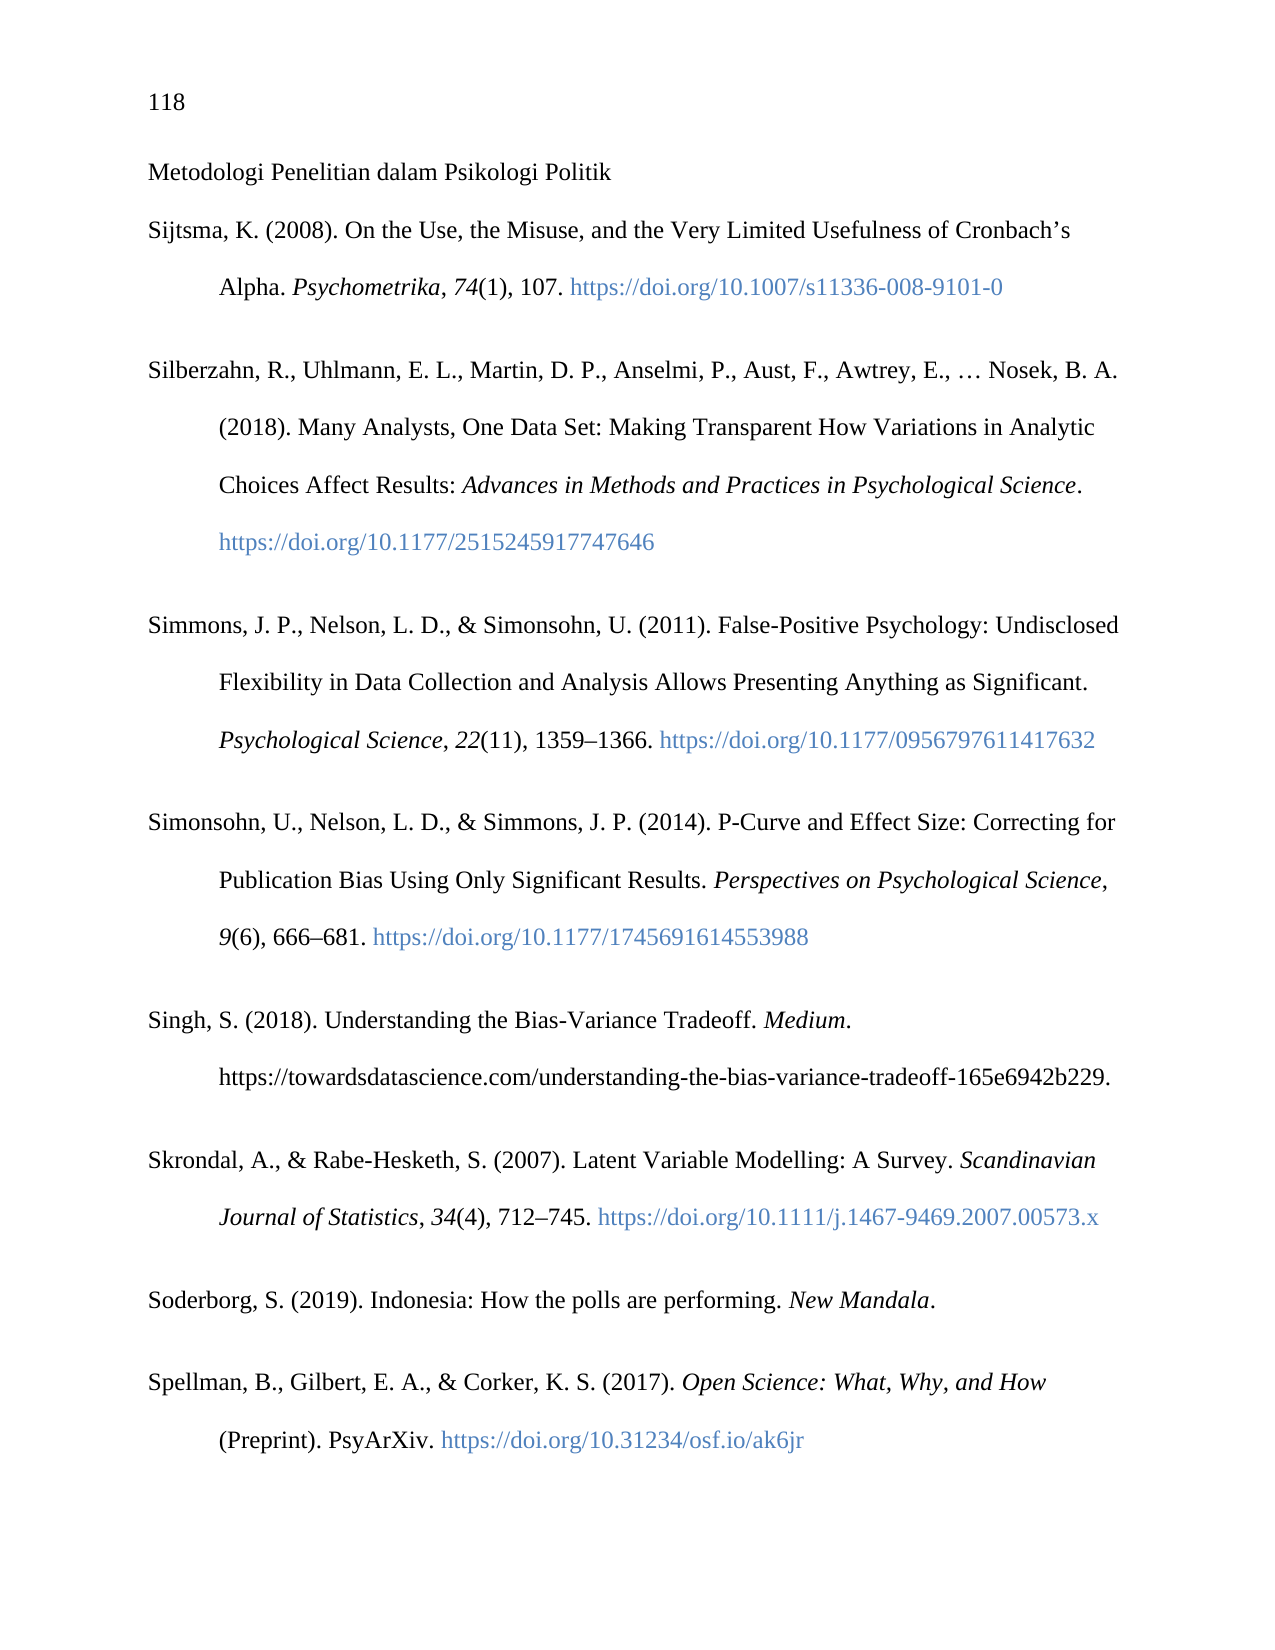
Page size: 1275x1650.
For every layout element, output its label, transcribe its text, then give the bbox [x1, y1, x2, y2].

text Soderborg, S. (2019). Indonesia: How the polls are performing. New Mandala. [148, 1285, 1127, 1314]
text Spellman, B., Gilbert, E. A., & Corker, K. S. (2017). Open Science: What, Why, and How (Preprint). PsyArXiv. https://doi.org/10.31234/osf.io/ak6jr [148, 1367, 1127, 1454]
text Skrondal, A., & Rabe-Hesketh, S. (2007). Latent Variable Modelling: A Survey. Scandinavian Journal of Statistics, 34(4), 712–745. https://doi.org/10.1111/j.1467-9469.2007.00573.x [148, 1145, 1127, 1231]
text Singh, S. (2018). Understanding the Bias-Variance Tradeoff. Medium. https://towardsdatascience.com/understanding-the-bias-variance-tradeoff-165e6942b229. [148, 1005, 1127, 1091]
text Simmons, J. P., Nelson, L. D., & Simonsohn, U. (2011). False-Positive Psychology: Undisclosed Flexibility in Data Collection and Analysis Allows Presenting Anything as Significant. Psychological Science, 22(11), 1359–1366. https://doi.org/10.1177/0956797611417632 [148, 610, 1127, 754]
text Sijtsma, K. (2008). On the Use, the Misuse, and the Very Limited Usefulness of Cronbach’s Alpha. Psychometrika, 74(1), 107. https://doi.org/10.1007/s11336-008-9101-0 [148, 215, 1127, 301]
text Simonsohn, U., Nelson, L. D., & Simmons, J. P. (2014). P-Curve and Effect Size: Correcting for Publication Bias Using Only Significant Results. Perspectives on Psychological Science, 9(6), 666–681. https://doi.org/10.1177/1745691614553988 [148, 807, 1127, 951]
text Silberzahn, R., Uhlmann, E. L., Martin, D. P., Anselmi, P., Aust, F., Awtrey, E., … Nosek, B. A. (2018). Many Analysts, One Data Set: Making Transparent How Variations in Analytic Choices Affect Results: Advances in Methods and Practices in Psychological Science. https://doi.org/10.1177/2515245917747646 [148, 355, 1127, 556]
